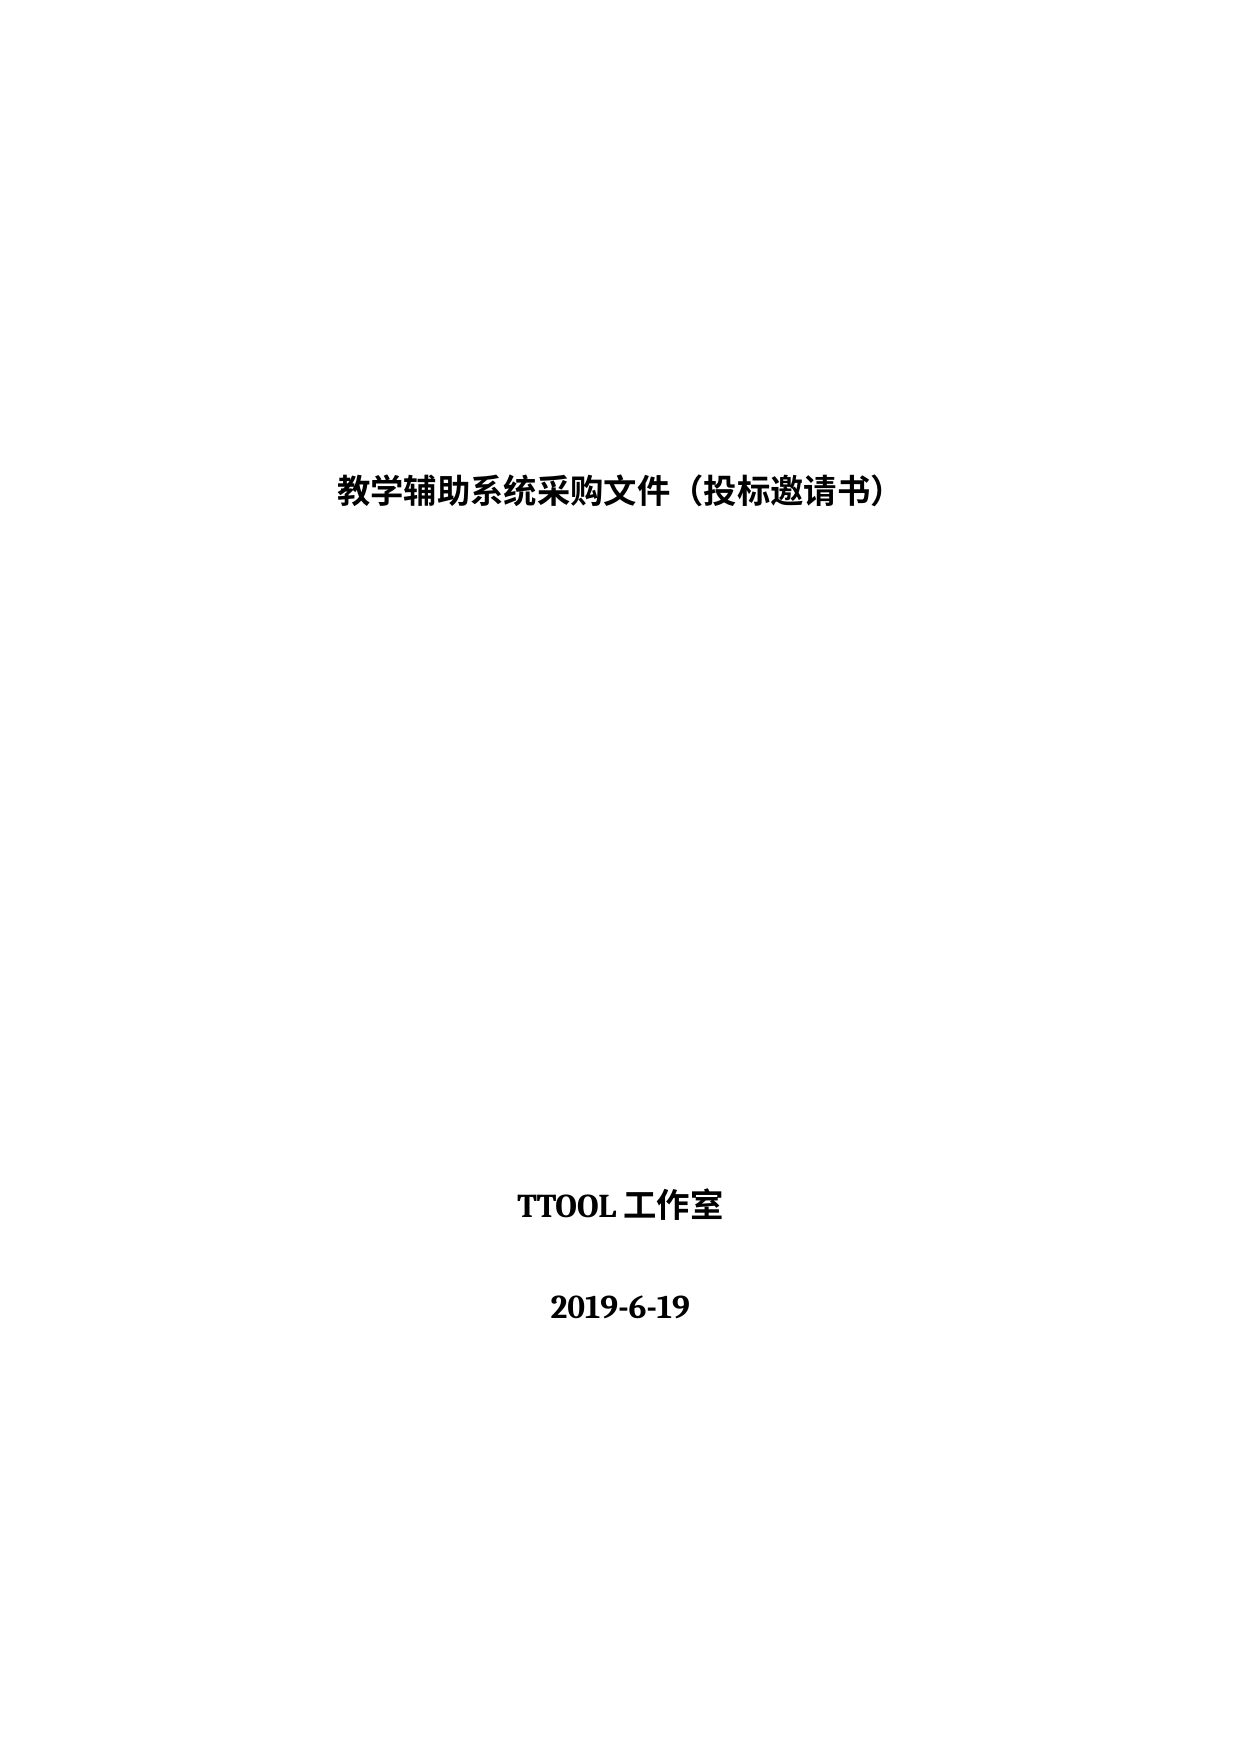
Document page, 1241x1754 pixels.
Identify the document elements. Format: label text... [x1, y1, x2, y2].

title 教学辅助系统采购文件（投标邀请书） [187, 457, 1053, 522]
subtitle TTOOL工作室 [187, 1171, 1053, 1236]
subtitle 2019-6-19 [187, 1275, 1053, 1340]
